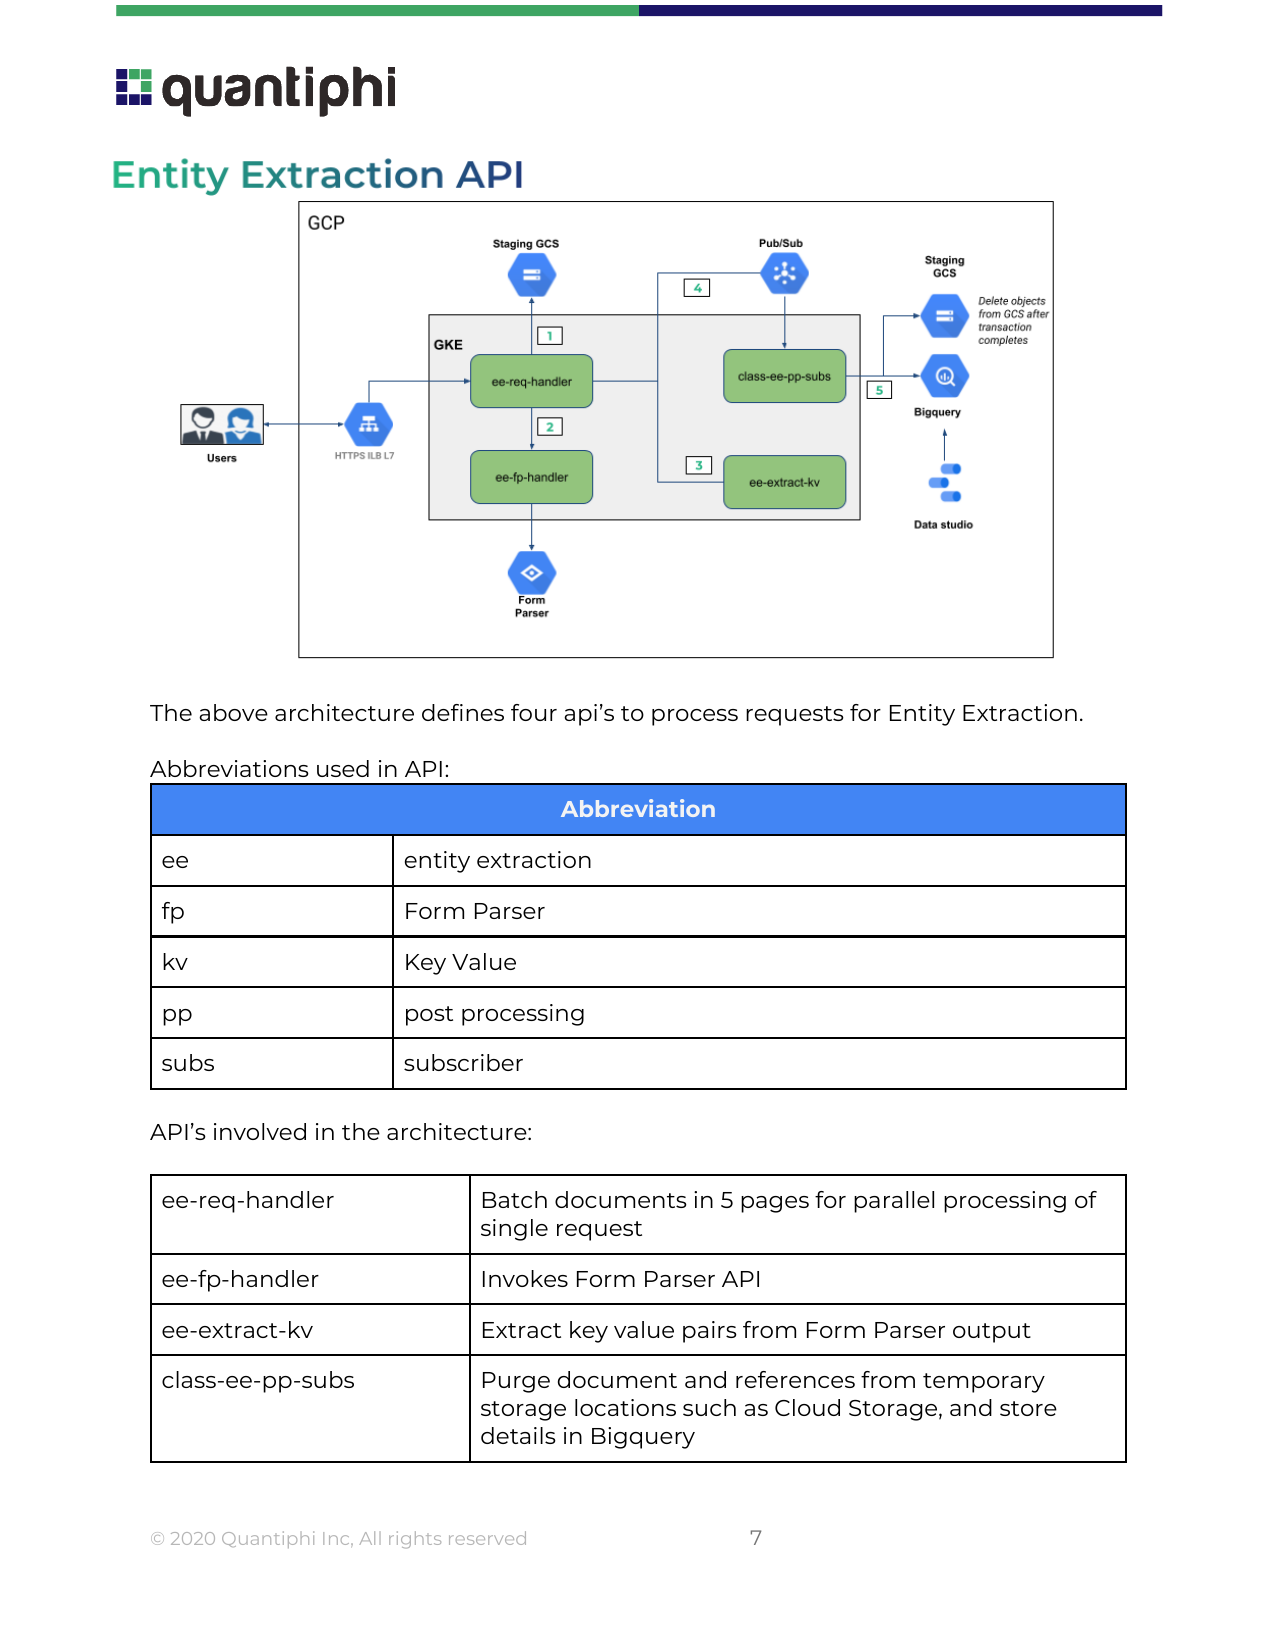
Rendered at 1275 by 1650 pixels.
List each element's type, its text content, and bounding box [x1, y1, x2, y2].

table_cell kv [152, 938, 392, 986]
table_cell ee [152, 836, 392, 884]
table_cell Extract key value pairs from Form Parser output [471, 1305, 1125, 1354]
table_cell post processing [394, 988, 1125, 1037]
picture [112, 0, 1165, 125]
picture [93, 149, 1069, 700]
table_cell pp [152, 988, 392, 1037]
table_cell Purge document and references from temporary storage locations such as Cloud Storage, and store details in Bigquery [471, 1356, 1125, 1461]
table_cell Form Parser [394, 887, 1125, 935]
table_header Batch documents in 5 pages for parallel processing of single request [471, 1176, 1125, 1252]
text API’s involved in the architecture: [150, 1118, 1125, 1146]
table_cell fp [152, 887, 392, 935]
table_cell subs [152, 1039, 392, 1088]
table_cell class-ee-pp-subs [152, 1356, 469, 1461]
text The above architecture defines four api’s to process requests for Entity Extraction. [150, 699, 1125, 727]
table_cell Key Value [394, 938, 1125, 986]
table_cell entity extraction [394, 836, 1125, 884]
table_header ee-req-handler [152, 1176, 469, 1252]
table_header Abbreviation [152, 785, 1125, 834]
table_cell subscriber [394, 1039, 1125, 1088]
table_cell Invokes Form Parser API [471, 1255, 1125, 1303]
table_cell ee-extract-kv [152, 1305, 469, 1354]
table_cell ee-fp-handler [152, 1255, 469, 1303]
text Abbreviations used in API: [150, 755, 1125, 783]
